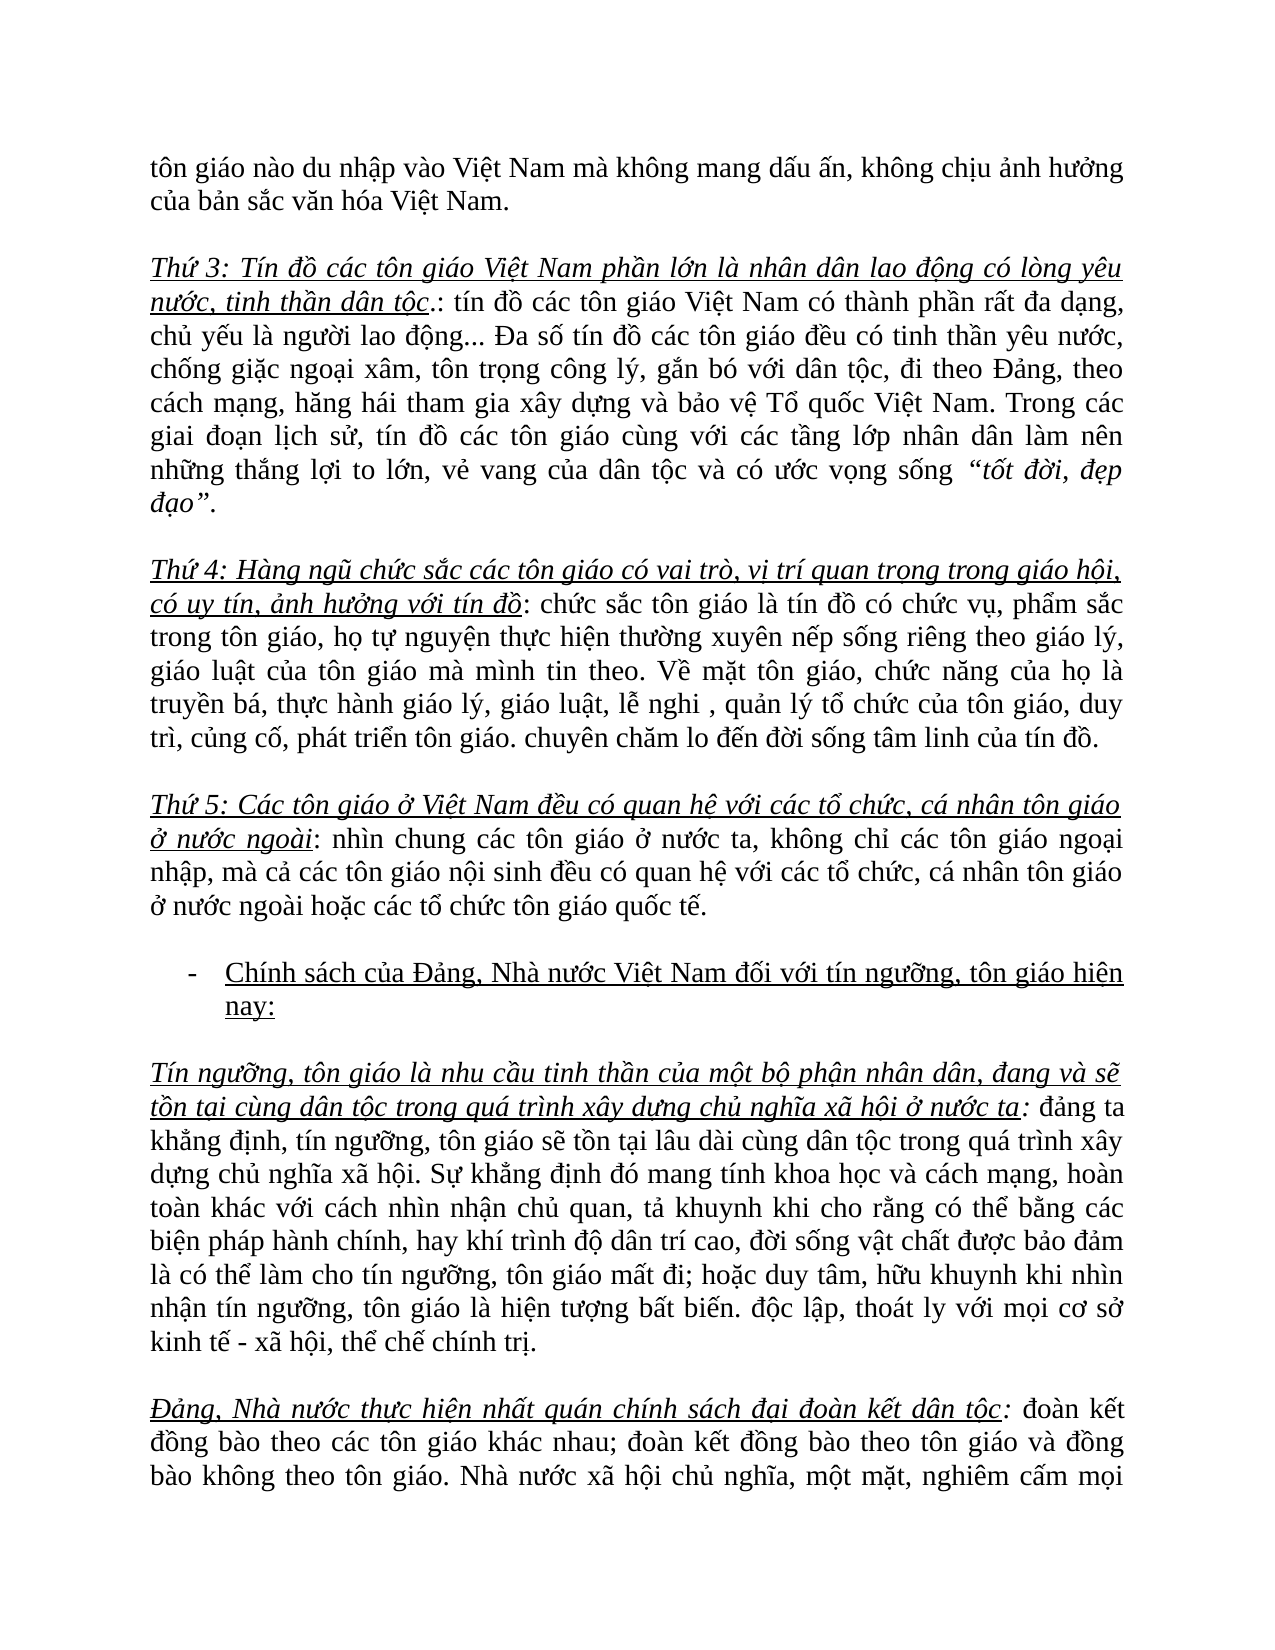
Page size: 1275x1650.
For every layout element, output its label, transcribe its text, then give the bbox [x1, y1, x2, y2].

list Chính sách của Đảng, Nhà nước Việt Nam đối với tín ngưỡng, tôn giáo hiện nay: [187, 955, 1125, 1022]
text Thứ 3: Tín đồ các tôn giáo Việt Nam phần lớn là nhân dân lao động có lòng yêu nước, tinh thần dân tộc.: tín đồ các tôn giáo Việt Nam có thành phần rất đa dạng, chủ yếu là người lao động... Đa số tín đồ các tôn giáo đều có tinh thần yêu nước, chống giặc ngoại xâm, tôn trọng công lý, gắn bó với dân tộc, đi theo Đảng, theo cách mạng, hăng hái tham gia xây dựng và bảo vệ Tổ quốc Việt Nam. Trong các giai đoạn lịch sử, tín đồ các tôn giáo cùng với các tầng lớp nhân dân làm nên những thắng lợi to lớn, vẻ vang của dân tộc và có ước vọng sống “tốt đời, đẹp đạo”. [150, 251, 1125, 519]
text Thứ 5: Các tôn giáo ở Việt Nam đều có quan hệ với các tổ chức, cá nhân tôn giáo ở nước ngoài: nhìn chung các tôn giáo ở nước ta, không chỉ các tôn giáo ngoại nhập, mà cả các tôn giáo nội sinh đều có quan hệ với các tổ chức, cá nhân tôn giáo ở nước ngoài hoặc các tổ chức tôn giáo quốc tế. [150, 787, 1125, 921]
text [150, 150, 1125, 217]
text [150, 1391, 1125, 1492]
text Thứ 4: Hàng ngũ chức sắc các tôn giáo có vai trò, vị trí quan trọng trong giáo hội, có uy tín, ảnh hưởng với tín đồ: chức sắc tôn giáo là tín đồ có chức vụ, phẩm sắc trong tôn giáo, họ tự nguyện thực hiện thường xuyên nếp sống riêng theo giáo lý, giáo luật của tôn giáo mà mình tin theo. Về mặt tôn giáo, chức năng của họ là truyền bá, thực hành giáo lý, giáo luật, lễ nghi , quản lý tổ chức của tôn giáo, duy trì, củng cố, phát triển tôn giáo. chuyên chăm lo đến đời sống tâm linh của tín đồ. [150, 552, 1125, 754]
text Tín ngưỡng, tôn giáo là nhu cầu tinh thần của một bộ phận nhân dân, đang và sẽ tồn tại cùng dân tộc trong quá trình xây dựng chủ nghĩa xã hội ở nước ta: đảng ta khẳng định, tín ngưỡng, tôn giáo sẽ tồn tại lâu dài cùng dân tộc trong quá trình xây dựng chủ nghĩa xã hội. Sự khẳng định đó mang tính khoa học và cách mạng, hoàn toàn khác với cách nhìn nhận chủ quan, tả khuynh khi cho rằng có thể bằng các biện pháp hành chính, hay khí trình độ dân trí cao, đời sống vật chất được bảo đảm là có thể làm cho tín ngưỡng, tôn giáo mất đi; hoặc duy tâm, hữu khuynh khi nhìn nhận tín ngưỡng, tôn giáo là hiện tượng bất biến. độc lập, thoát ly với mọi cơ sở kinh tế - xã hội, thể chế chính trị. [150, 1056, 1125, 1357]
